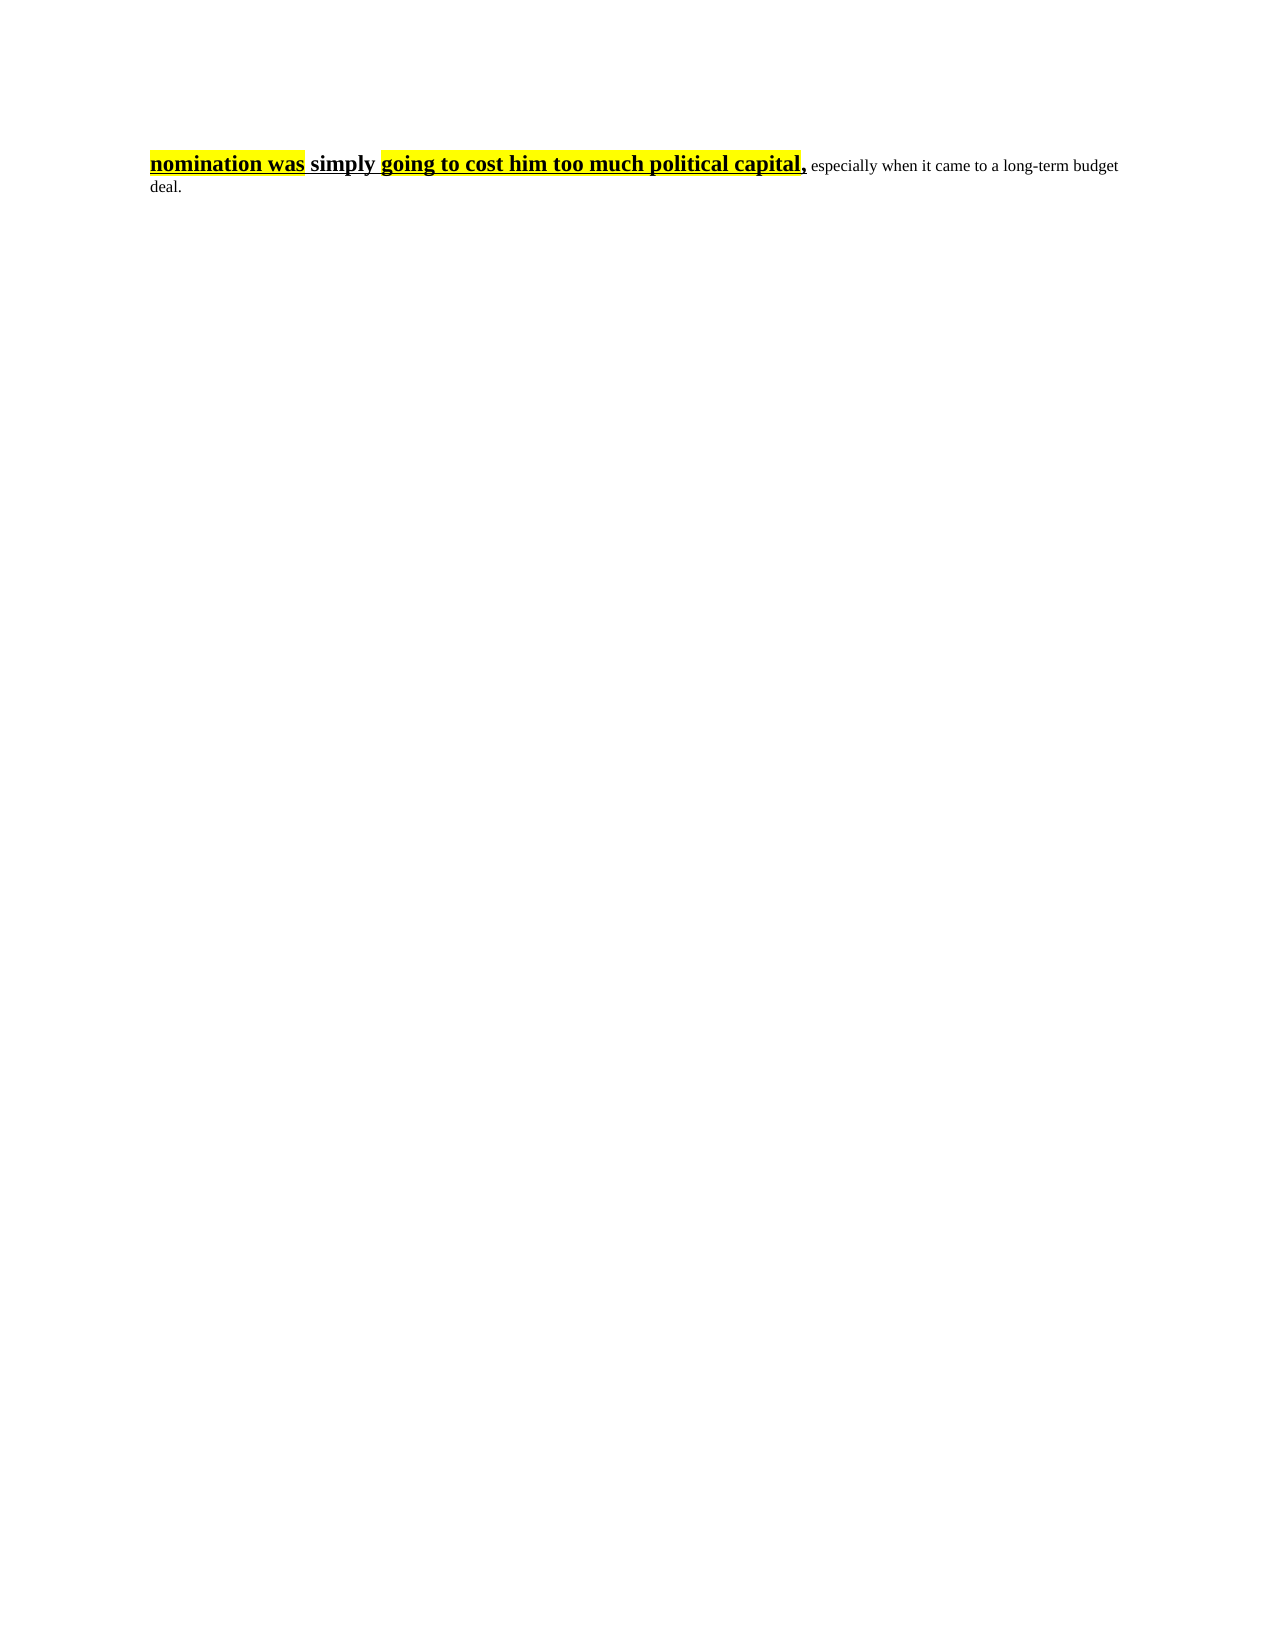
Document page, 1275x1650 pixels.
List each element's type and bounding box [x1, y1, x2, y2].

text [150, 150, 1125, 196]
